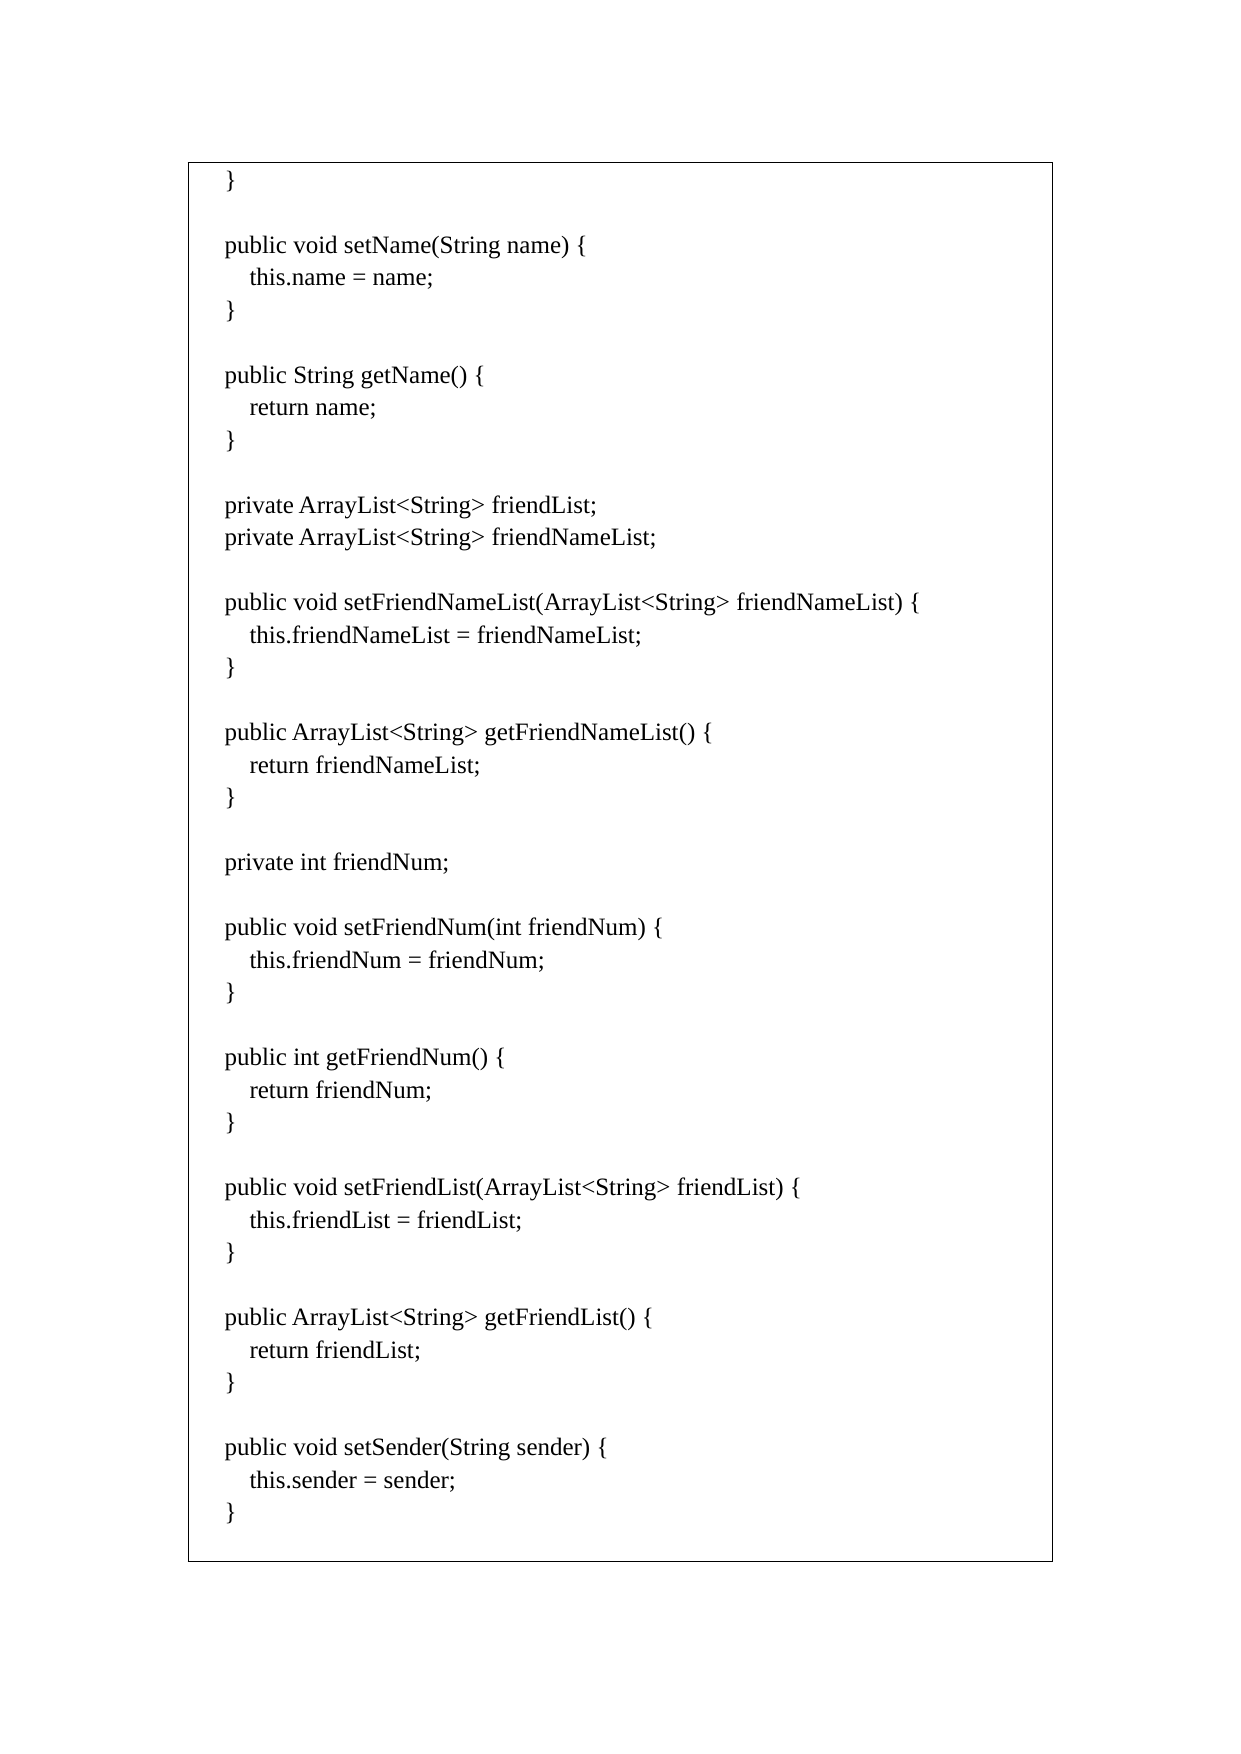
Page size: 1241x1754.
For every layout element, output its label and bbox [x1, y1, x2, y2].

table_header [189, 163, 1052, 1561]
